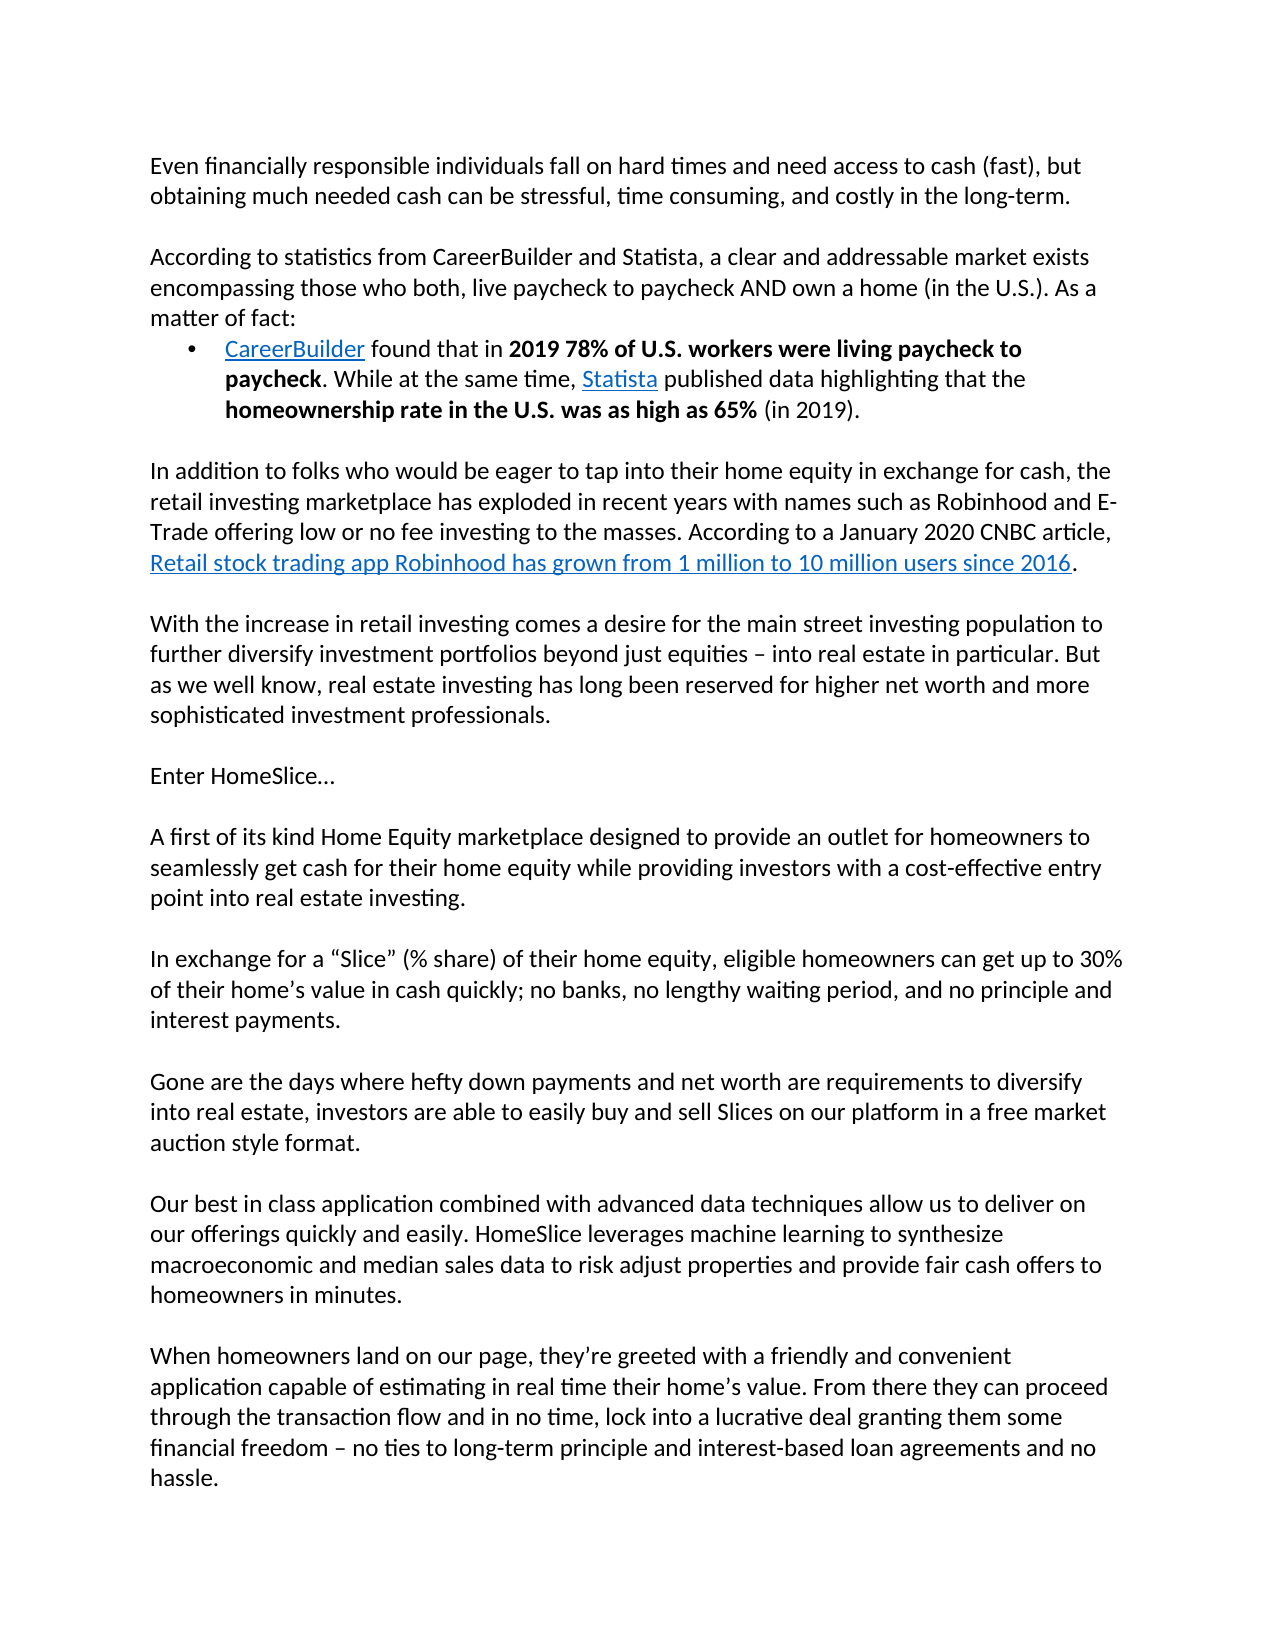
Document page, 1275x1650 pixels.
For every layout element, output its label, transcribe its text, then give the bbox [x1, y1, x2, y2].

list CareerBuilder found that in 2019 78% of U.S. workers were living paycheck to paycheck. While at the same time, Statista published data highlighting that the homeownership rate in the U.S. was as high as 65% (in 2019). [187, 333, 1125, 425]
text With the increase in retail investing comes a desire for the main street investing population to further diversify investment portfolios beyond just equities – into real estate in particular. But as we well know, real estate investing has long been reserved for higher net worth and more sophisticated investment professionals. [150, 608, 1125, 730]
list Our best in class application combined with advanced data techniques allow us to deliver on our offerings quickly and easily. HomeSlice leverages machine learning to synthesize macroeconomic and median sales data to risk adjust properties and provide fair cash offers to homeowners in minutes. [150, 1188, 1125, 1310]
list A first of its kind Home Equity marketplace designed to provide an outlet for homeowners to seamlessly get cash for their home equity while providing investors with a cost-effective entry point into real estate investing. [150, 821, 1125, 913]
text In addition to folks who would be eager to tap into their home equity in exchange for cash, the retail investing marketplace has exploded in recent years with names such as Robinhood and E-Trade offering low or no fee investing to the masses. According to a January 2020 CNBC article, Retail stock trading app Robinhood has grown from 1 million to 10 million users since 2016. [150, 455, 1125, 577]
text According to statistics from CareerBuilder and Statista, a clear and addressable market exists encompassing those who both, live paycheck to paycheck AND own a home (in the U.S.). As a matter of fact: [150, 242, 1125, 333]
list Enter HomeSlice… [150, 760, 1125, 791]
text Even financially responsible individuals fall on hard times and need access to cash (fast), but obtaining much needed cash can be stressful, time consuming, and costly in the long-term. [150, 150, 1125, 211]
list In exchange for a “Slice” (% share) of their home equity, eligible homeowners can get up to 30% of their home’s value in cash quickly; no banks, no lengthy waiting period, and no principle and interest payments. [150, 943, 1125, 1035]
list When homeowners land on our page, they’re greeted with a friendly and convenient application capable of estimating in real time their home’s value. From there they can proceed through the transaction flow and in no time, lock into a lucrative deal granting them some financial freedom – no ties to long-term principle and interest-based loan agreements and no hassle. [150, 1340, 1125, 1493]
list Gone are the days where hefty down payments and net worth are requirements to diversify into real estate, investors are able to easily buy and sell Slices on our platform in a free market auction style format. [150, 1066, 1125, 1157]
